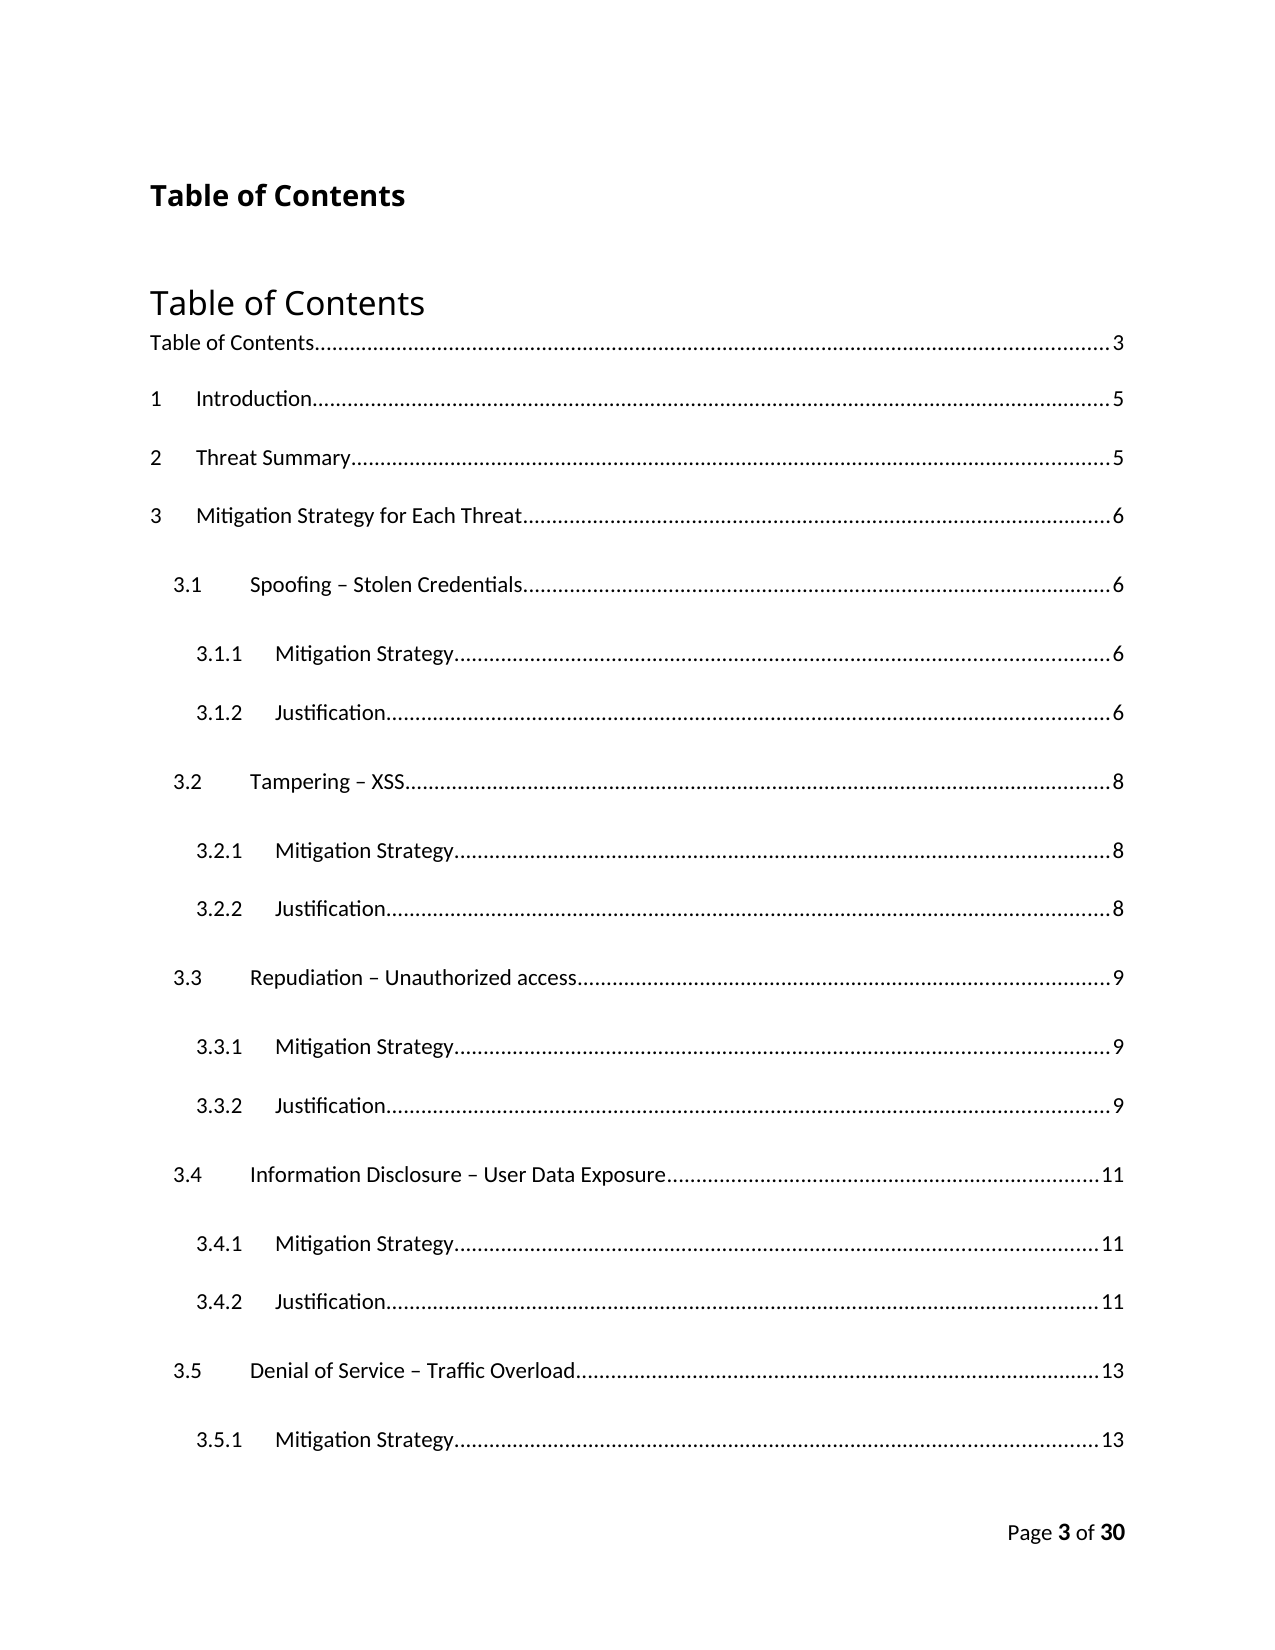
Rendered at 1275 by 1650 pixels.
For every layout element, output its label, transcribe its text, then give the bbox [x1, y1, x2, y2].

subtitle Table of Contents [150, 175, 1125, 215]
